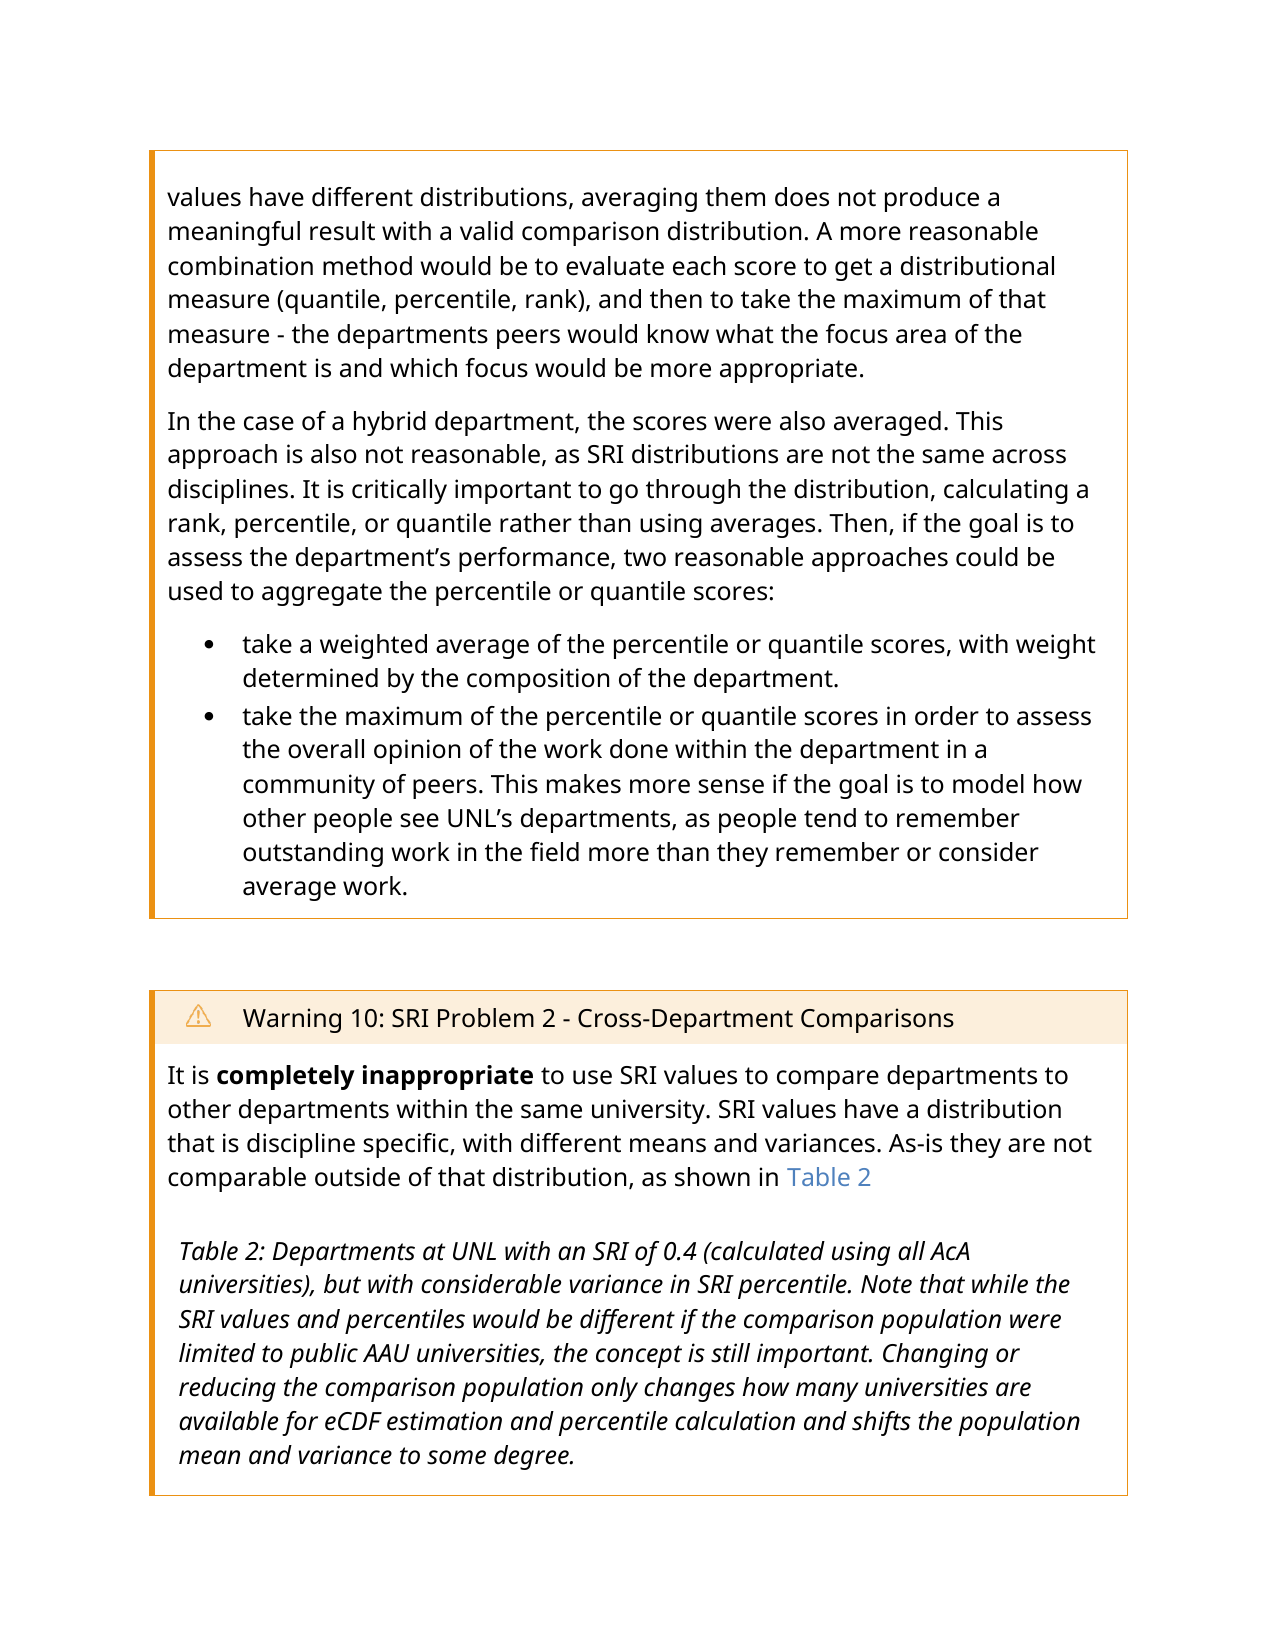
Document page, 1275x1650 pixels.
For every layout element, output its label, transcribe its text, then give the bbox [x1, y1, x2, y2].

table_header Warning 10: SRI Problem 2 - Cross-Department Comparisons [155, 991, 1127, 1044]
picture [186, 1002, 211, 1028]
